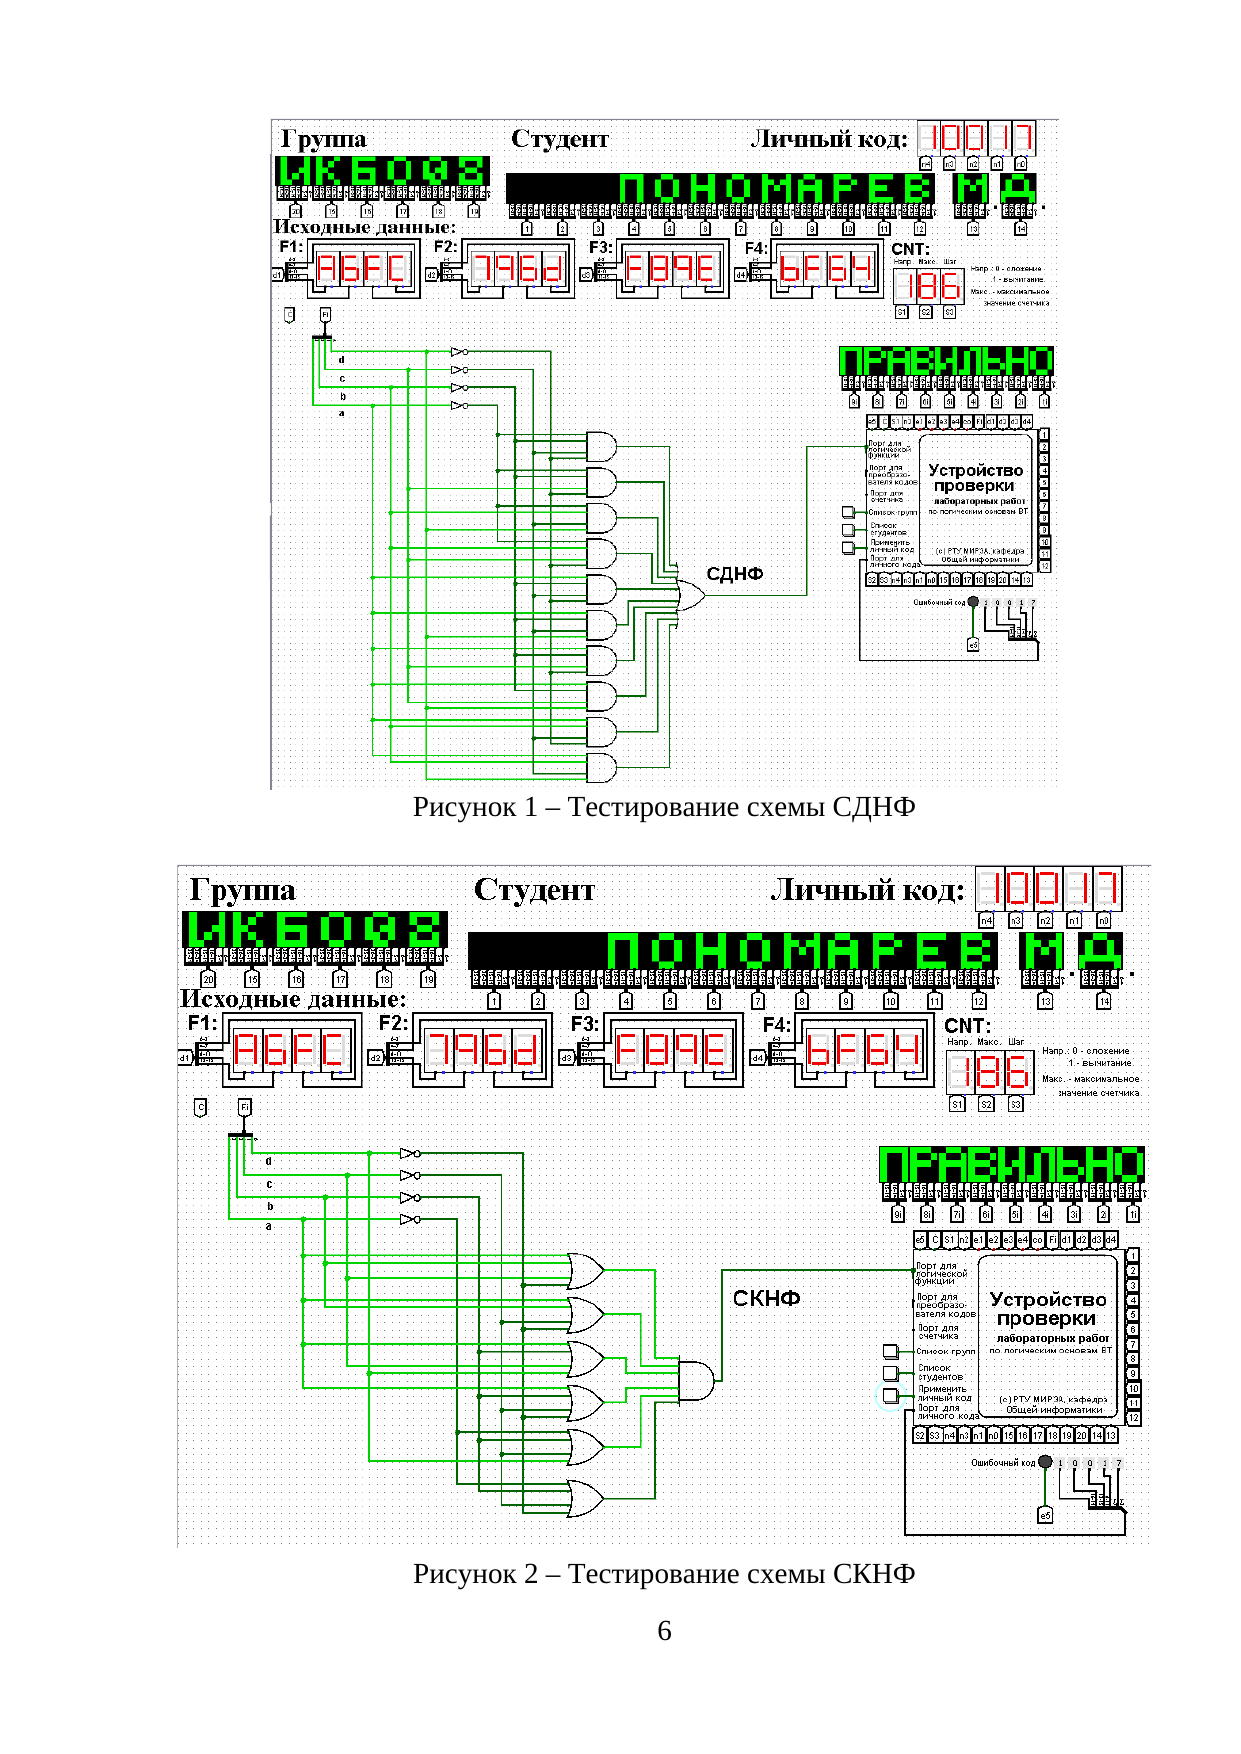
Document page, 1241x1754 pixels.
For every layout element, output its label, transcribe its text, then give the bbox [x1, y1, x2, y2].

picture [269, 118, 1059, 790]
picture [177, 864, 1152, 1548]
list Рисунок 2 – Тестирование схемы СКНФ [177, 1556, 1152, 1589]
text Рисунок 1 – Тестирование схемы СДНФ [177, 789, 1152, 823]
